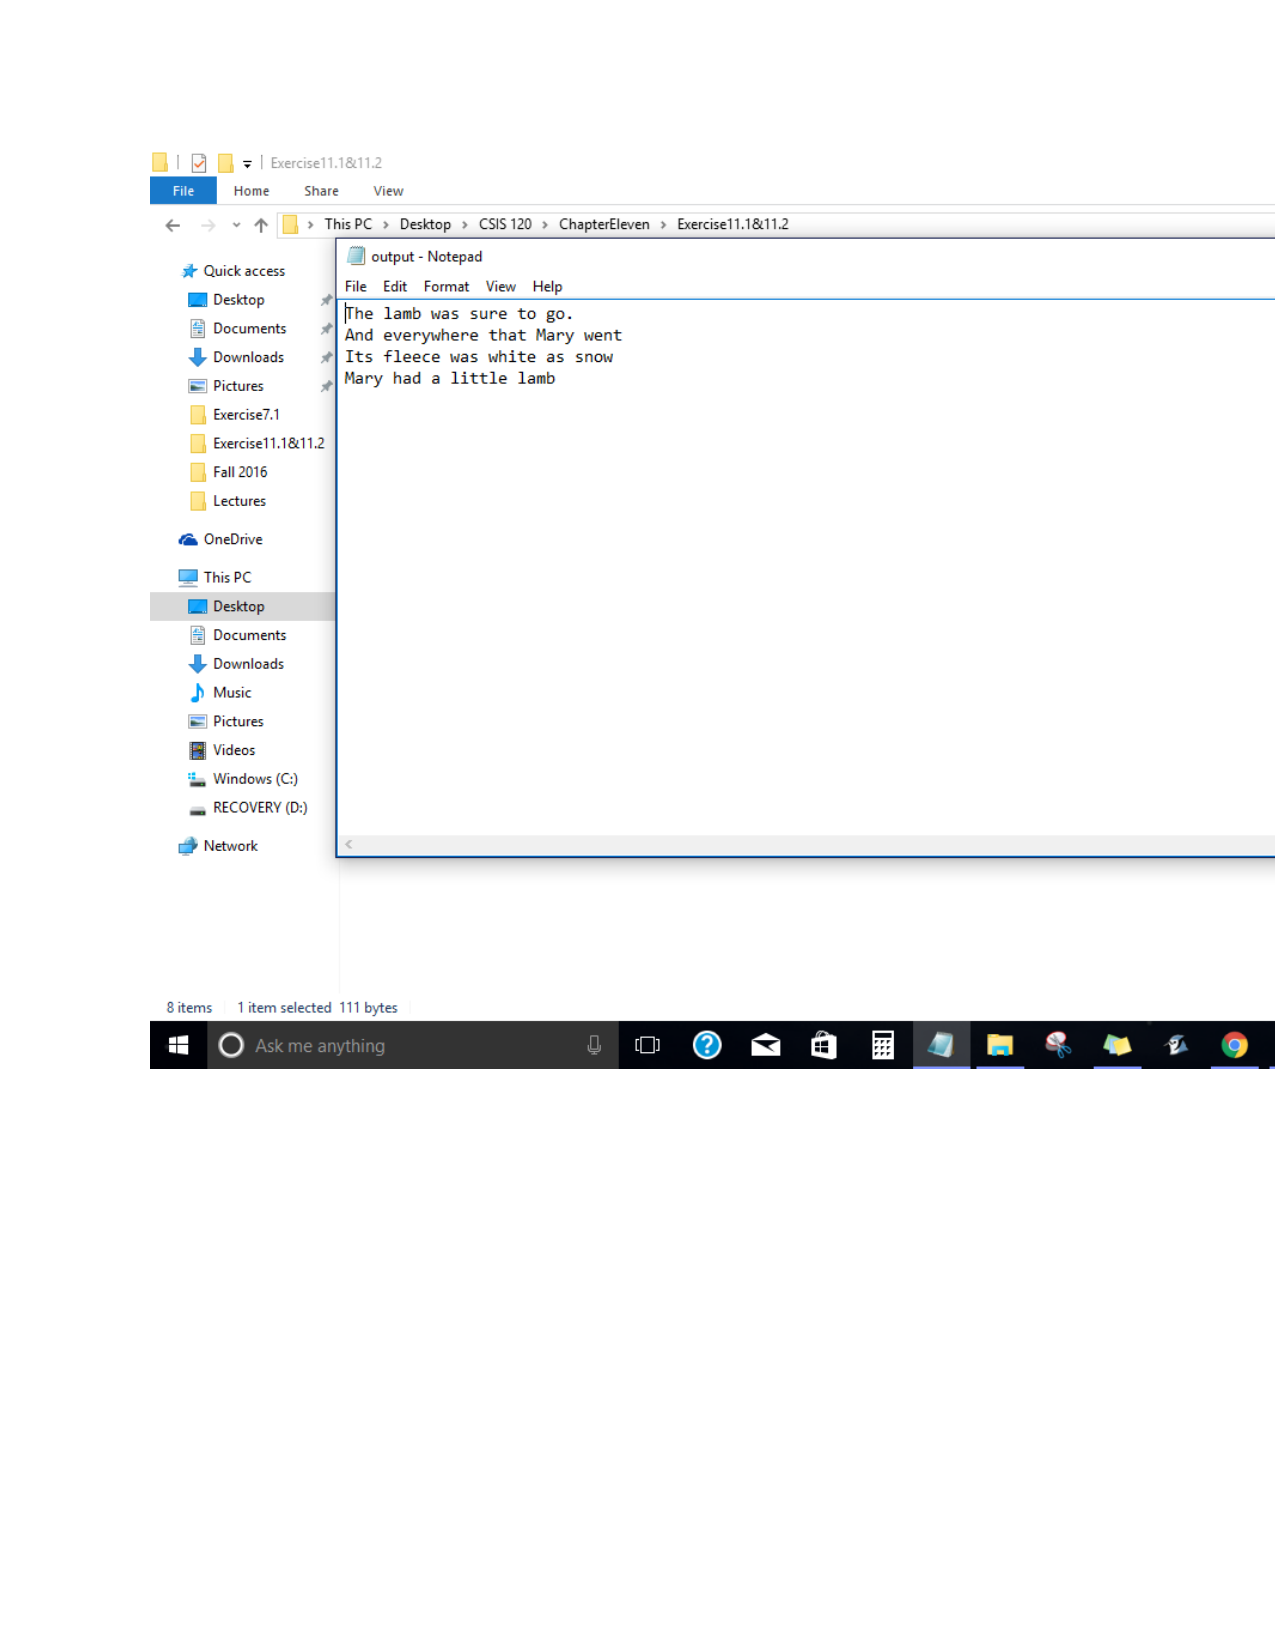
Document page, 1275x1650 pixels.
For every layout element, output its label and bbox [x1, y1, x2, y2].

picture [150, 150, 1275, 1069]
